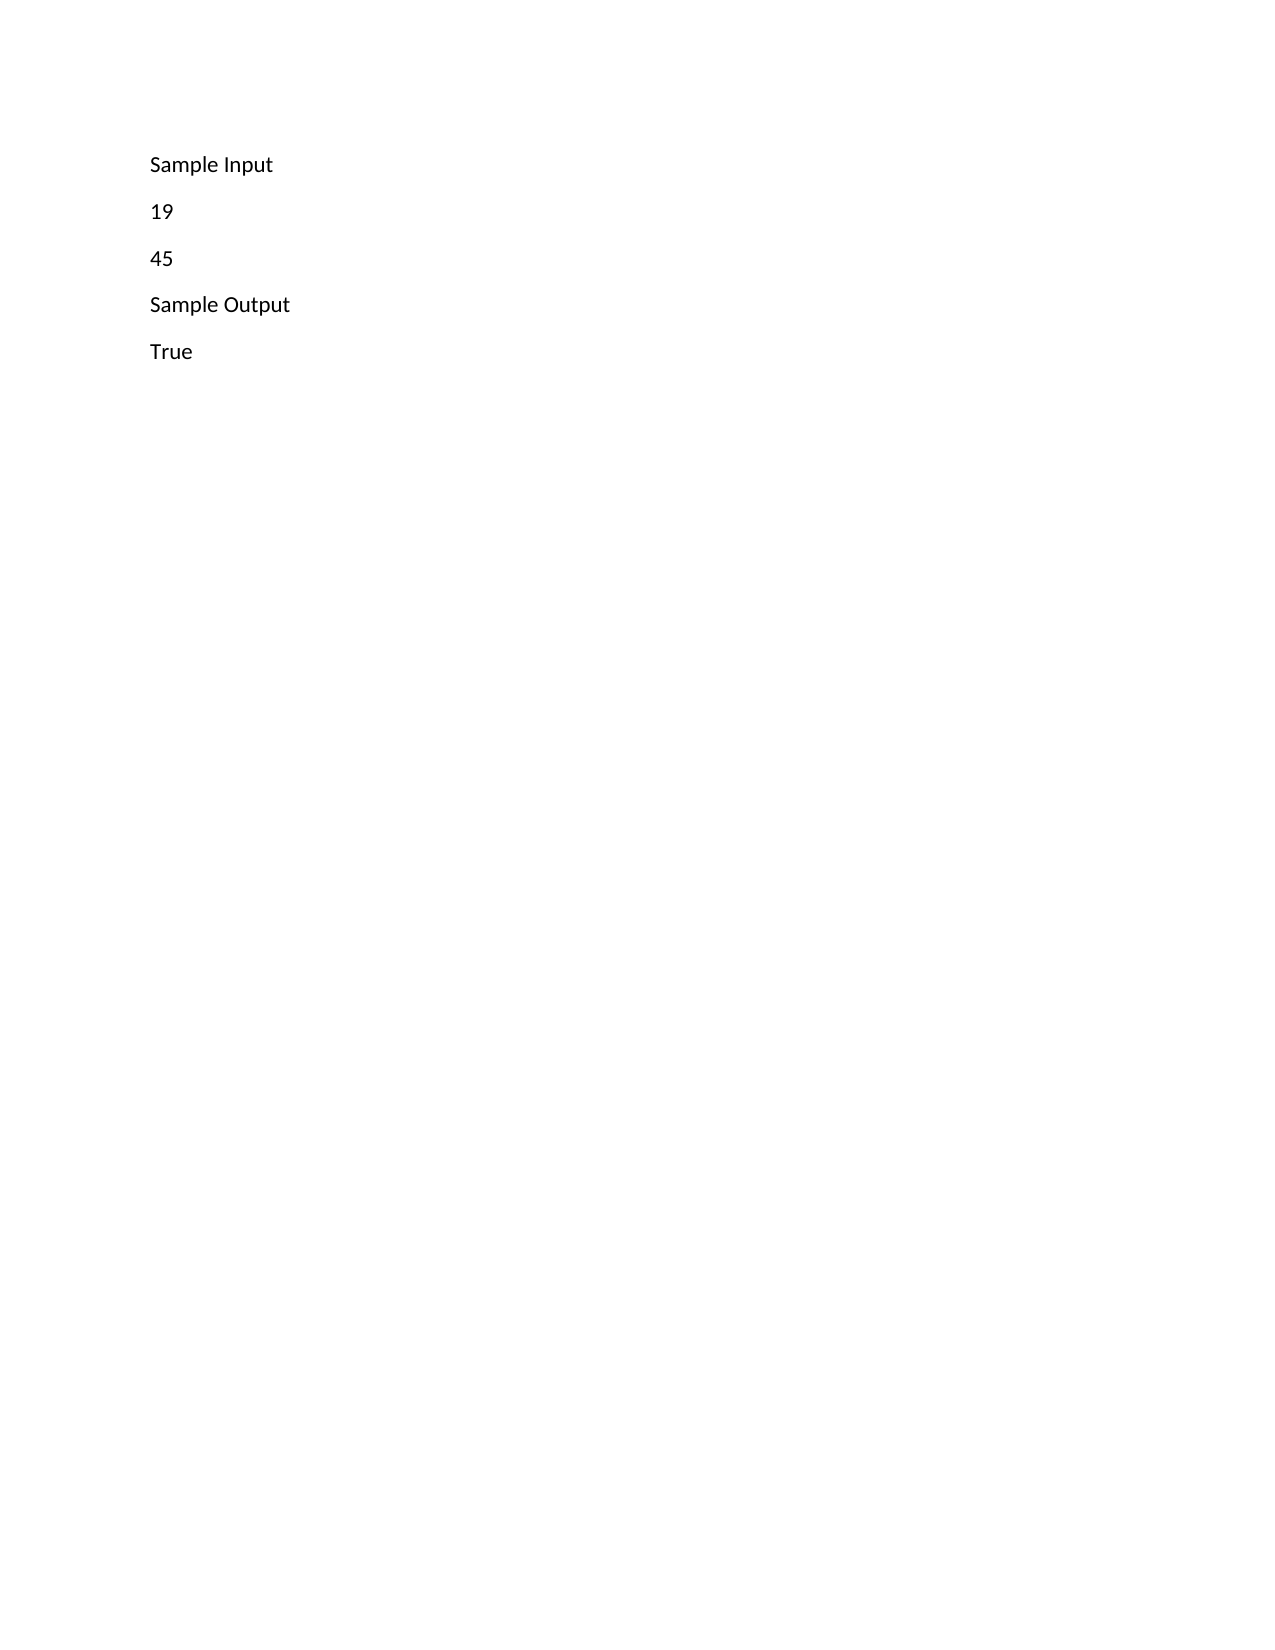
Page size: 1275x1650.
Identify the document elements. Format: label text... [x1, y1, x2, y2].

text 19 [150, 197, 1125, 225]
text 45 [150, 244, 1125, 272]
text Sample Input [150, 150, 1125, 178]
text True [150, 337, 1125, 366]
text Sample Output [150, 291, 1125, 319]
